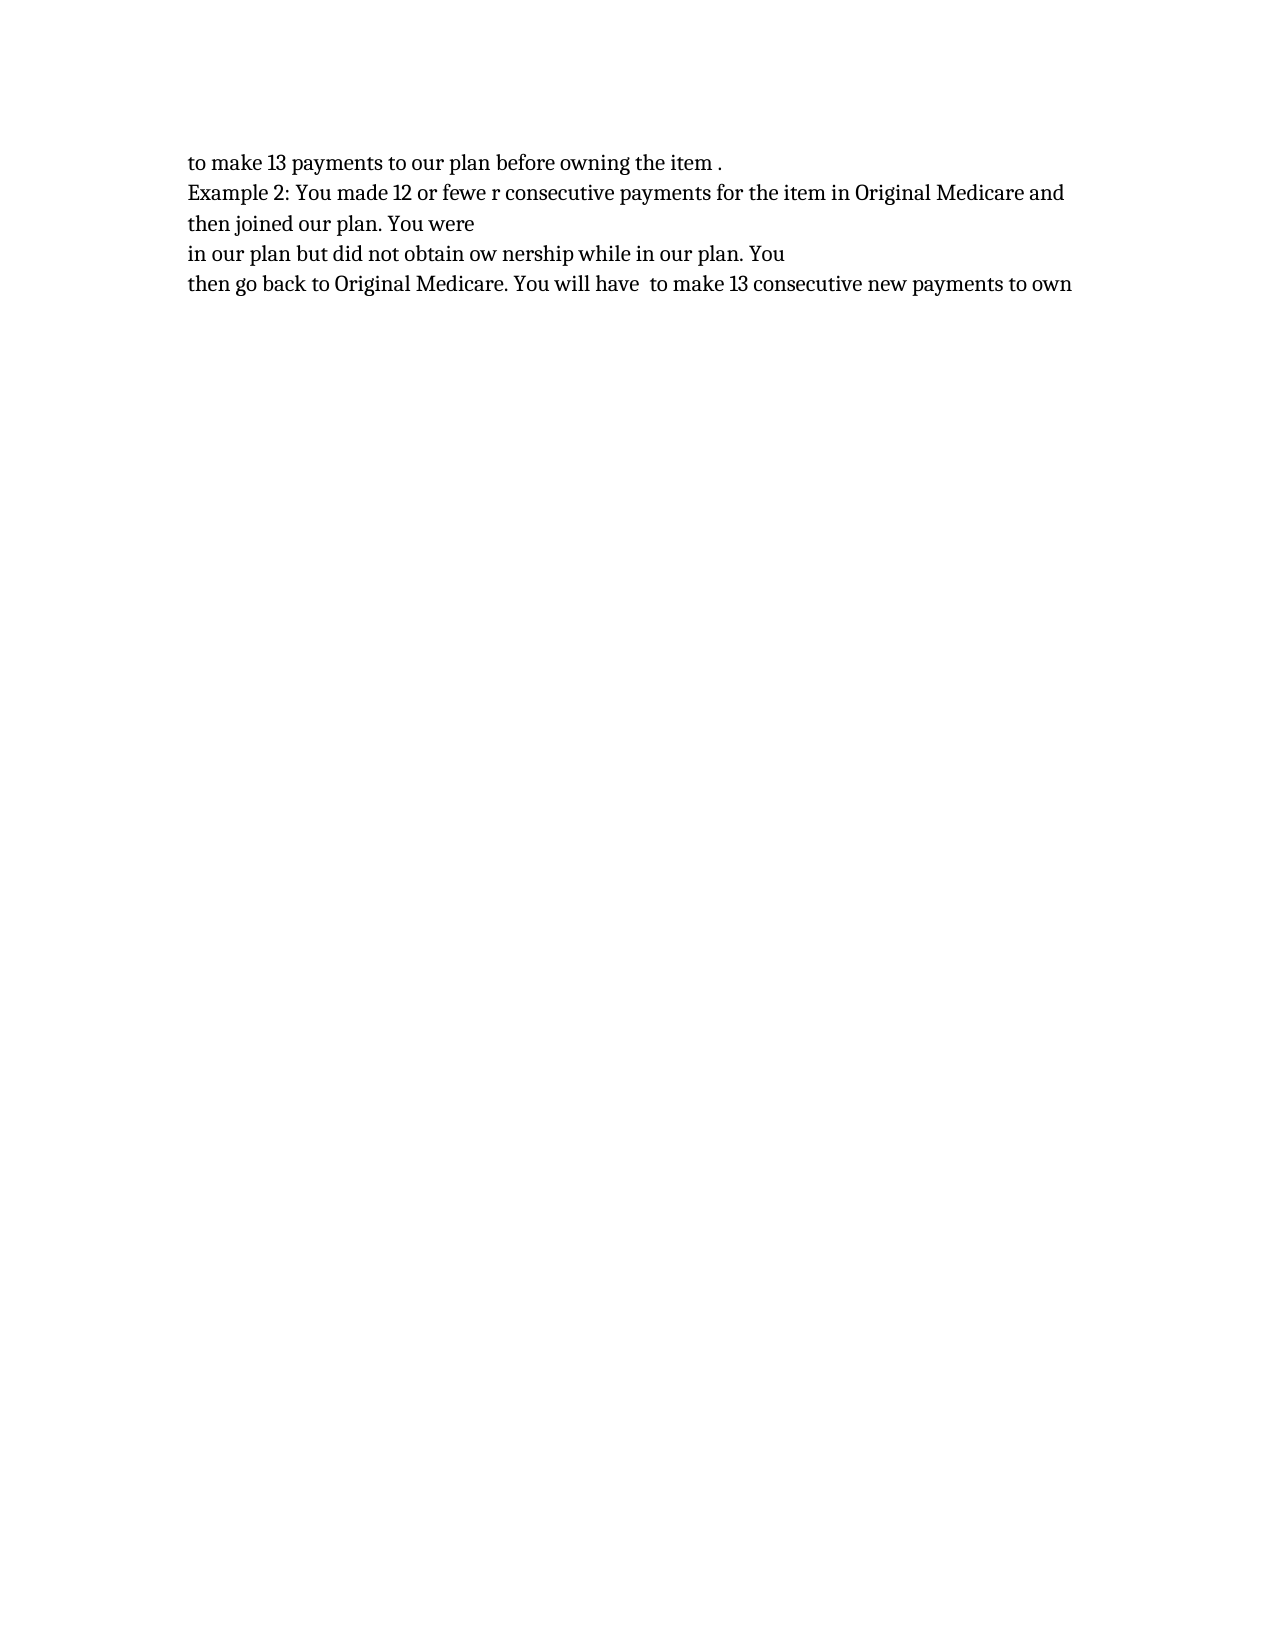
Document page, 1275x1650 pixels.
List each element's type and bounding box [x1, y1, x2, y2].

text [187, 150, 1087, 297]
